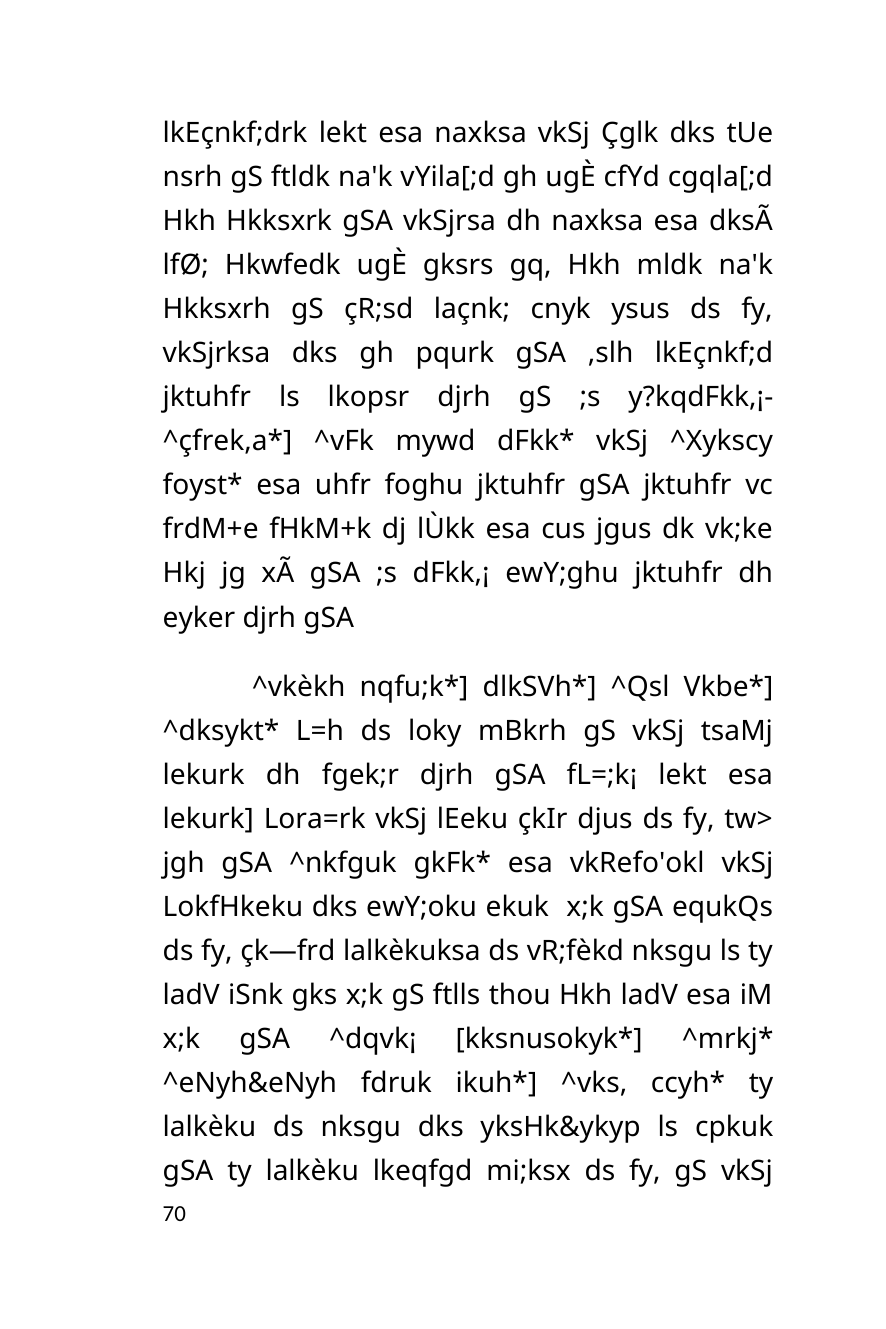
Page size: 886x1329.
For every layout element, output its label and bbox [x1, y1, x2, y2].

text [162, 666, 774, 1189]
text [162, 112, 774, 635]
